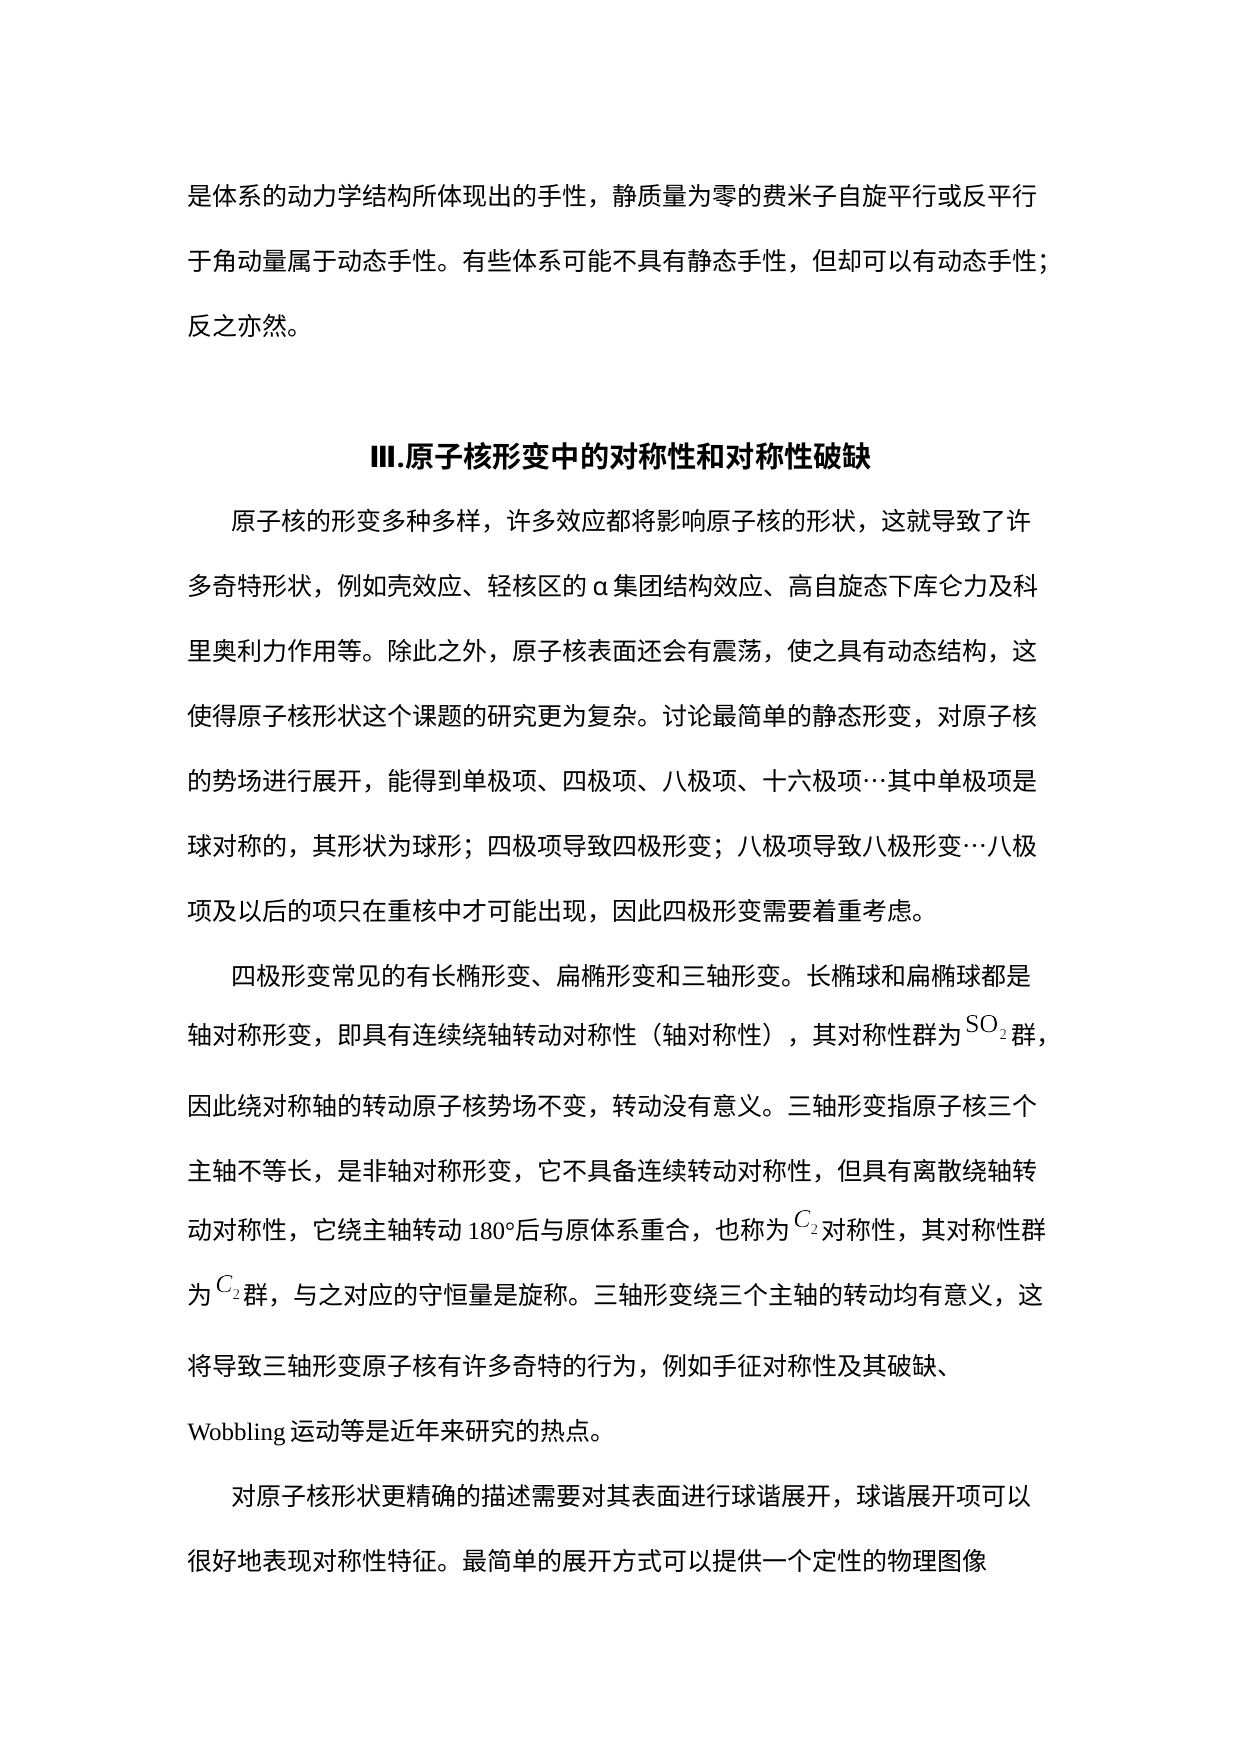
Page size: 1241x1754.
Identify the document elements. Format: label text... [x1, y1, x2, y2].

text 对原子核形状更精确的描述需要对其表面进行球谐展开，球谐展开项可以很好地表现对称性特征。最简单的展开方式可以提供一个定性的物理图像 [187, 1462, 1053, 1592]
text 原子核的形变多种多样，许多效应都将影响原子核的形状，这就导致了许多奇特形状，例如壳效应、轻核区的α集团结构效应、高自旋态下库仑力及科里奥利力作用等。除此之外，原子核表面还会有震荡，使之具有动态结构，这使得原子核形状这个课题的研究更为复杂。讨论最简单的静态形变，对原子核的势场进行展开，能得到单极项、四极项、八极项、十六极项…其中单极项是球对称的，其形状为球形；四极项导致四极形变；八极项导致八极形变…八极项及以后的项只在重核中才可能出现，因此四极形变需要着重考虑。 [187, 487, 1053, 942]
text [187, 162, 1053, 357]
text 四极形变常见的有长椭形变、扁椭形变和三轴形变。长椭球和扁椭球都是轴对称形变，即具有连续绕轴转动对称性（轴对称性），其对称性群为群，因此绕对称轴的转动原子核势场不变，转动没有意义。三轴形变指原子核三个主轴不等长，是非轴对称形变，它不具备连续转动对称性，但具有离散绕轴转动对称性，它绕主轴转动180°后与原体系重合，也称为对称性，其对称性群为群，与之对应的守恒量是旋称。三轴形变绕三个主轴的转动均有意义，这将导致三轴形变原子核有许多奇特的行为，例如手征对称性及其破缺、Wobbling运动等是近年来研究的热点。 [187, 942, 1053, 1462]
text Ⅲ.原子核形变中的对称性和对称性破缺 [187, 422, 1053, 487]
